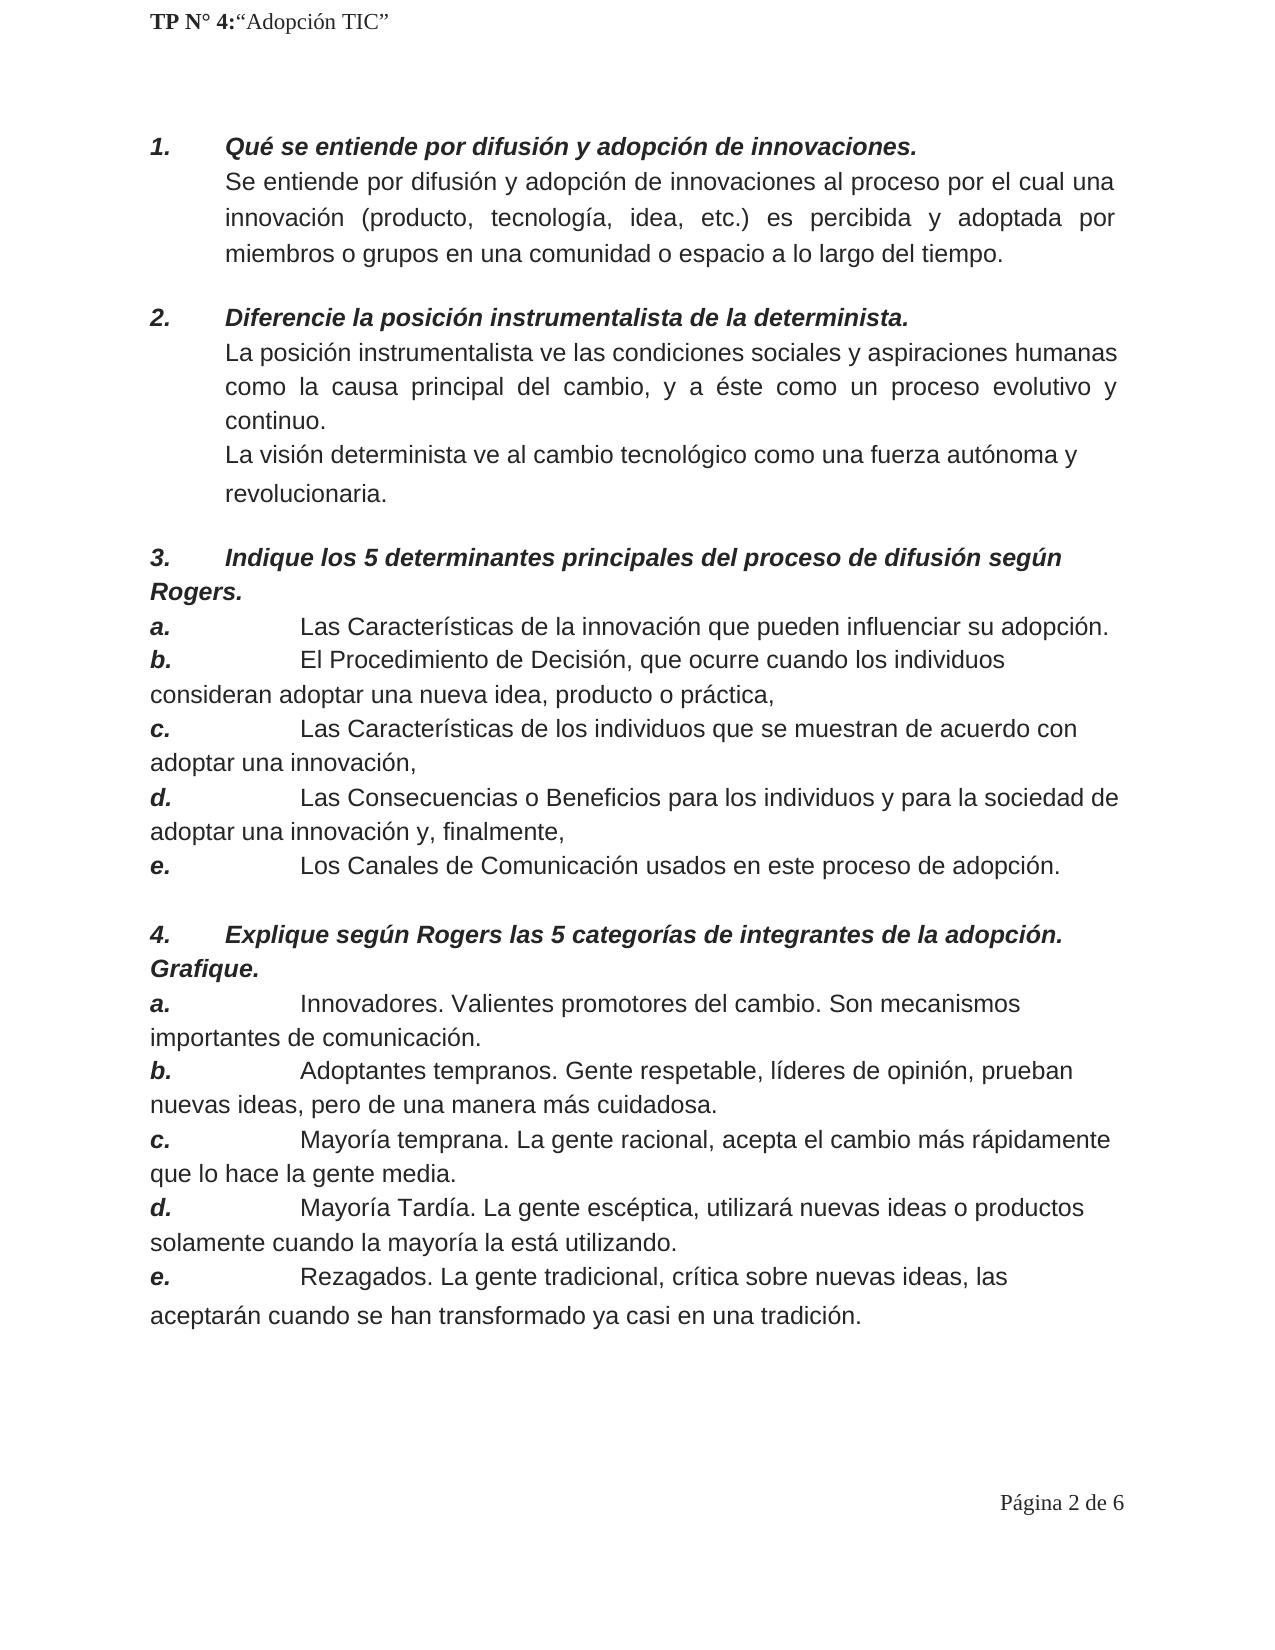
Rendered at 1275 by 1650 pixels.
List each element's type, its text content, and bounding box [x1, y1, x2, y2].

list Explique según Rogers las 5 categorías de integrantes de la adopción. Grafique. [150, 920, 1125, 983]
list Los Canales de Comunicación usados en este proceso de adopción. [150, 851, 1125, 880]
text La visión determinista ve al cambio tecnológico como una fuerza autónoma y revolucionaria. [225, 440, 1117, 508]
list Las Características de los individuos que se muestran de acuerdo con adoptar una innovación, [150, 714, 1125, 777]
list Qué se entiende por difusión y adopción de innovaciones. [150, 132, 1125, 161]
text Se entiende por difusión y adopción de innovaciones al proceso por el cual una innovación (producto, tecnología, idea, etc.) es percibida y adoptada por miembros o grupos en una comunidad o espacio a lo largo del tiempo. [225, 167, 1117, 268]
list Mayoría Tardía. La gente escéptica, utilizará nuevas ideas o productos solamente cuando la mayoría la está utilizando. [150, 1193, 1125, 1256]
list Innovadores. Valientes promotores del cambio. Son mecanismos importantes de comunicación. [150, 989, 1125, 1051]
text TP N° 4:​“Adopción TIC” [150, 8, 1125, 35]
list Las Características de la innovación que pueden influenciar su adopción. [150, 612, 1125, 641]
list Indique los 5 determinantes principales del proceso de difusión según Rogers. [150, 542, 1125, 606]
list El Procedimiento de Decisión, que ocurre cuando los individuos consideran adoptar una nueva idea, producto o práctica, [150, 645, 1125, 708]
list Las Consecuencias o Beneficios para los individuos y para la sociedad de adoptar una innovación y, finalmente, [150, 782, 1125, 845]
list Mayoría temprana. La gente racional, acepta el cambio más rápidamente que lo hace la gente media. [150, 1125, 1125, 1188]
text Página 2 de 6 [1000, 1489, 1125, 1516]
list Rezagados. La gente tradicional, crítica sobre nuevas ideas, las aceptarán cuando se han transformado ya casi en una tradición. [150, 1262, 1125, 1330]
text La posición instrumentalista ve las condiciones sociales y aspiraciones humanas como la causa principal del cambio, y a éste como un proceso evolutivo y continuo. [225, 338, 1119, 434]
list Adoptantes tempranos. Gente respetable, líderes de opinión, prueban nuevas ideas, pero de una manera más cuidadosa. [150, 1056, 1125, 1119]
list Diferencie la posición instrumentalista de la determinista. [150, 303, 1125, 332]
